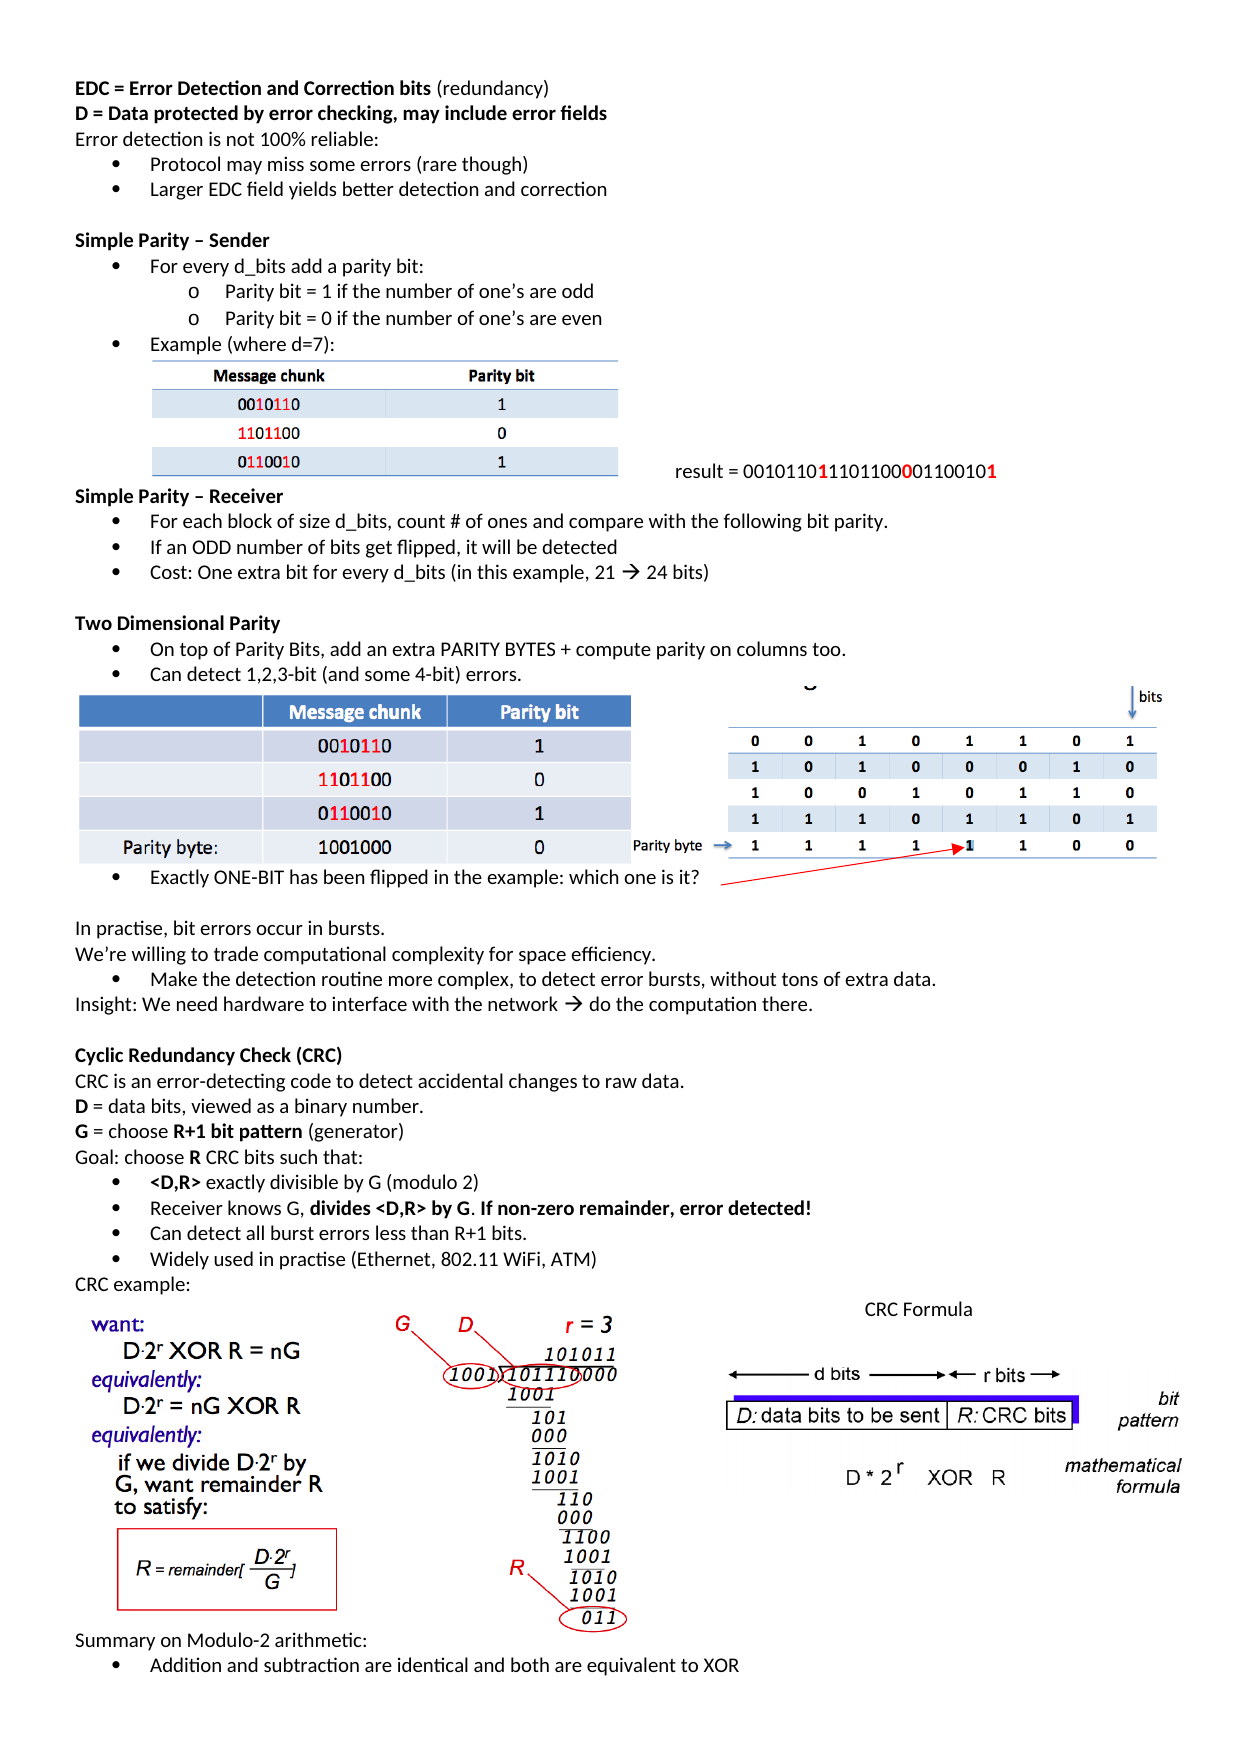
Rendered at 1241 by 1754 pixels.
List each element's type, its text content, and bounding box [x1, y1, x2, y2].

text Cyclic Redundancy Check (CRC) [75, 1042, 1165, 1068]
list Protocol may miss some errors (rare though) [112, 151, 1165, 177]
list If an ODD number of bits get flipped, it will be detected [112, 534, 1165, 559]
text EDC = Error Detection and Correction bits (redundancy) D = Data protected by error checking, may include error fields [75, 75, 1165, 126]
list Addition and subtraction are identical and both are equivalent to XOR [112, 1652, 1165, 1678]
picture [150, 356, 619, 479]
text CRC Formula [75, 1297, 1165, 1322]
list Can detect 1,2,3-bit (and some 4-bit) errors. [112, 661, 1165, 687]
list Larger EDC field yields better detection and correction [112, 177, 1165, 202]
list Parity bit = 0 if the number of one’s are even [187, 305, 1165, 331]
list Example (where d=7): [112, 331, 1165, 357]
text G = choose R+1 bit pattern (generator) [75, 1119, 1165, 1144]
text We’re willing to trade computational complexity for space efficiency. [75, 941, 1165, 966]
text Error detection is not 100% reliable: [75, 126, 1165, 151]
text CRC example: [75, 1271, 1165, 1297]
text Summary on Modulo-2 arithmetic: [75, 1627, 1165, 1652]
text D = data bits, viewed as a binary number. [75, 1093, 1165, 1119]
text CRC is an error-detecting code to detect accidental changes to raw data. [75, 1068, 1165, 1093]
list Receiver knows G, divides <D,R> by G. If non-zero remainder, error detected! [112, 1195, 1165, 1220]
text In practise, bit errors occur in bursts. [75, 915, 1165, 941]
list For every d_bits add a parity bit: [112, 253, 1165, 278]
picture [75, 686, 1164, 865]
list Make the detection routine more complex, to detect error bursts, without tons of extra data. [112, 966, 1165, 992]
picture [83, 1322, 628, 1627]
text Simple Parity – Receiver [75, 483, 1165, 509]
text Goal: choose R CRC bits such that: [75, 1144, 1165, 1169]
text Simple Parity – Sender [75, 227, 1165, 253]
list Widely used in practise (Ethernet, 802.11 WiFi, ATM) [112, 1246, 1165, 1271]
list Can detect all burst errors less than R+1 bits. [112, 1220, 1165, 1246]
list On top of Parity Bits, add an extra PARITY BYTES + compute parity on columns too. [112, 636, 1165, 661]
picture [721, 1364, 1186, 1496]
text Insight: We need hardware to interface with the network do the computation there. [75, 992, 1165, 1017]
list Parity bit = 1 if the number of one’s are odd [187, 278, 1165, 305]
list Cost: One extra bit for every d_bits (in this example, 21 24 bits) [112, 559, 1165, 585]
list <D,R> exactly divisible by G (modulo 2) [112, 1169, 1165, 1195]
list Exactly ONE-BIT has been flipped in the example: which one is it? [112, 864, 1165, 890]
list For each block of size d_bits, count # of ones and compare with the following bit parity. [112, 509, 1165, 534]
text Two Dimensional Parity [75, 610, 1165, 636]
